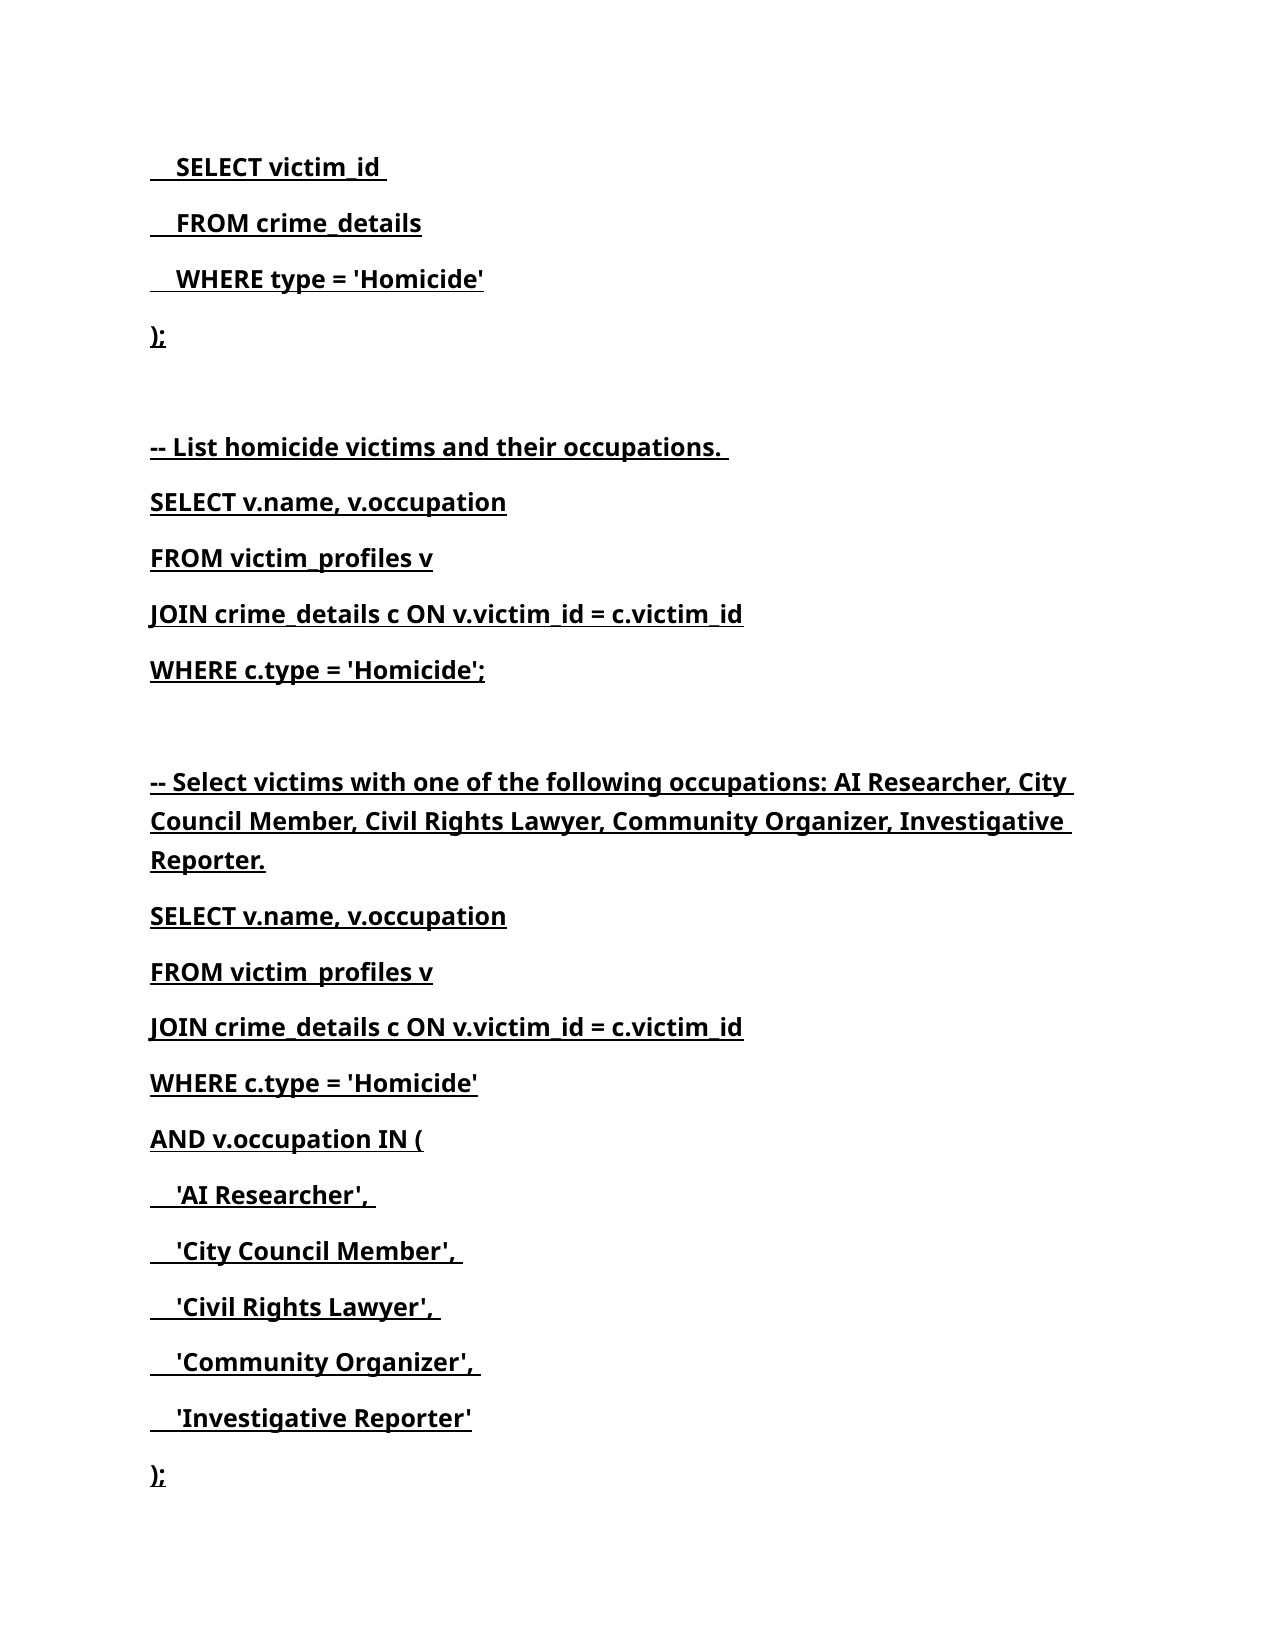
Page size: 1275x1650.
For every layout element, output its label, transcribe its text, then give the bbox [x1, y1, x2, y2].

text WHERE c.type = 'Homicide' [150, 1066, 1125, 1100]
text 'AI Researcher', [150, 1177, 1125, 1212]
text ); [150, 317, 1125, 352]
text 'City Council Member', [150, 1233, 1125, 1267]
text ); [150, 1457, 1125, 1491]
text WHERE c.type = 'Homicide'; [150, 652, 1125, 687]
text -- List homicide victims and their occupations. [150, 429, 1125, 463]
text FROM victim_profiles v [150, 541, 1125, 575]
text 'Community Organizer', [150, 1345, 1125, 1379]
text -- Select victims with one of the following occupations: AI Researcher, City Council Member, Civil Rights Lawyer, Community Organizer, Investigative Reporter. [150, 764, 1125, 877]
text FROM victim_profiles v [150, 954, 1125, 988]
text JOIN crime_details c ON v.victim_id = c.victim_id [150, 597, 1125, 631]
text FROM crime_details [150, 206, 1125, 240]
text JOIN crime_details c ON v.victim_id = c.victim_id [150, 1010, 1125, 1044]
text SELECT victim_id [150, 150, 1125, 184]
text SELECT v.name, v.occupation [150, 898, 1125, 932]
text 'Investigative Reporter' [150, 1401, 1125, 1435]
text WHERE type = 'Homicide' [150, 262, 1125, 296]
text AND v.occupation IN ( [150, 1122, 1125, 1156]
text 'Civil Rights Lawyer', [150, 1289, 1125, 1323]
text SELECT v.name, v.occupation [150, 485, 1125, 519]
